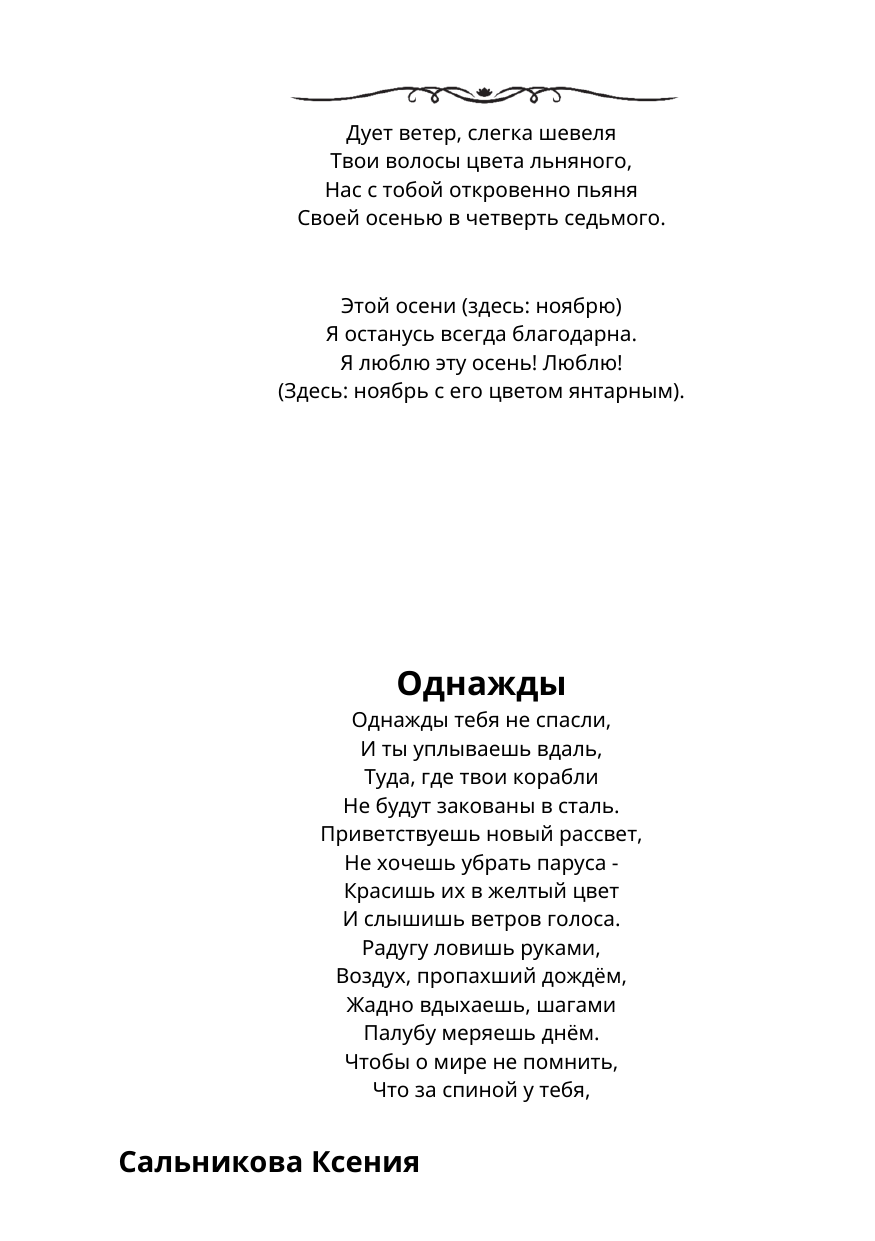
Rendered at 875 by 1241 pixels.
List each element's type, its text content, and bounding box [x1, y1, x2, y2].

text Однажды [177, 660, 786, 706]
picture [275, 73, 688, 118]
text Этой осени (здесь: ноябрю) Я останусь всегда благодарна. Я люблю эту осень! Люблю! (Здесь: ноябрь с его цветом янтарным). [177, 291, 786, 404]
